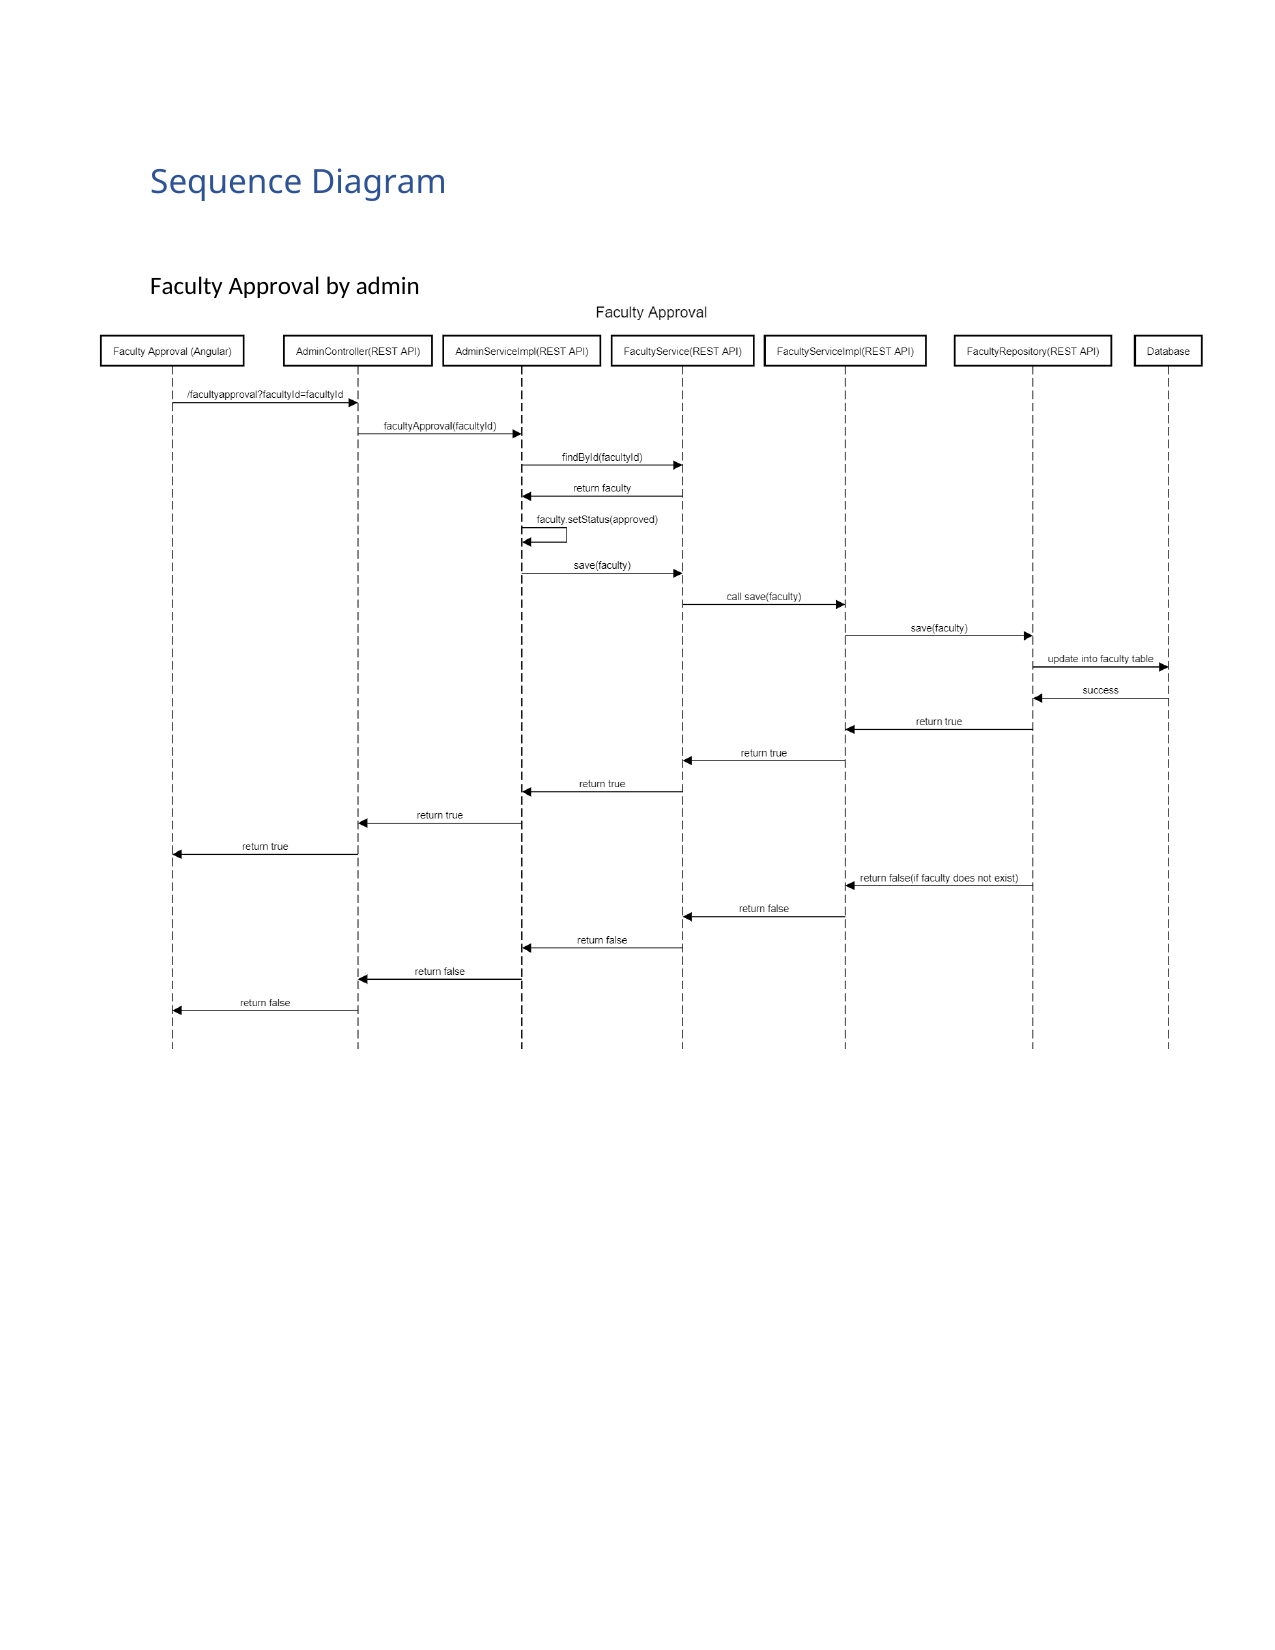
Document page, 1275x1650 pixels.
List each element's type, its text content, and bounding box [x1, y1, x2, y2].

picture [95, 301, 1207, 1049]
text Faculty Approval by admin [150, 271, 1206, 301]
subtitle Sequence Diagram [150, 158, 1206, 204]
